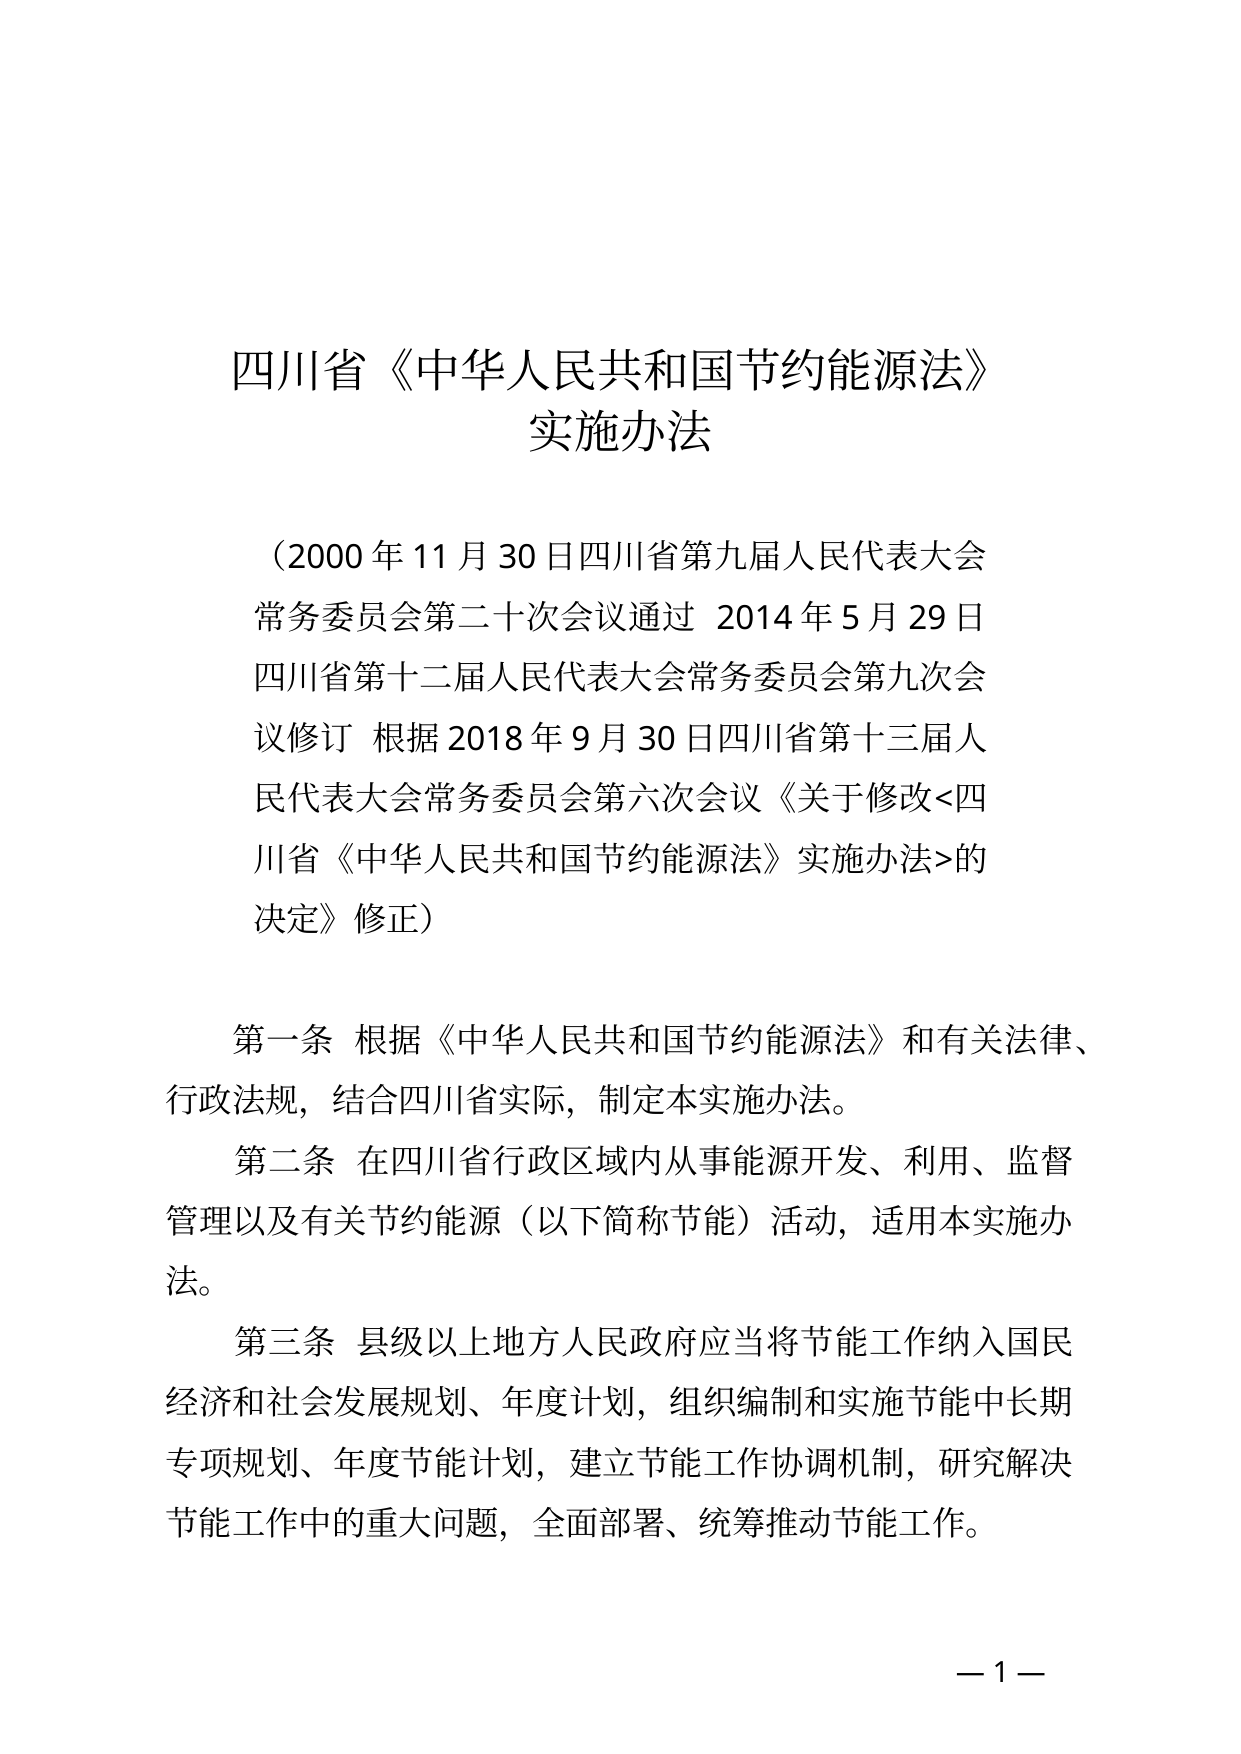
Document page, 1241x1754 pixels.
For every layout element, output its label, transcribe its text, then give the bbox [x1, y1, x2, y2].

text （2000年11月30日四川省第九届人民代表大会常务委员会第二十次会议通过 2014年5月29日四川省第十二届人民代表大会常务委员会第九次会议修订 根据2018年9月30日四川省第十三届人民代表大会常务委员会第六次会议《关于修改<四川省《中华人民共和国节约能源法》实施办法>的决定》修正） [253, 521, 987, 943]
text 第三条 县级以上地方人民政府应当将节能工作纳入国民经济和社会发展规划、年度计划，组织编制和实施节能中长期专项规划、年度节能计划，建立节能工作协调机制，研究解决节能工作中的重大问题，全面部署、统筹推动节能工作。 [165, 1306, 1075, 1548]
text 四川省《中华人民共和国节约能源法》 [165, 339, 1075, 400]
text 第一条 根据《中华人民共和国节约能源法》和有关法律、行政法规，结合四川省实际，制定本实施办法。 [165, 1004, 1075, 1125]
text 实施办法 [165, 400, 1075, 460]
text 第二条 在四川省行政区域内从事能源开发、利用、监督管理以及有关节约能源（以下简称节能）活动，适用本实施办法。 [165, 1125, 1075, 1306]
